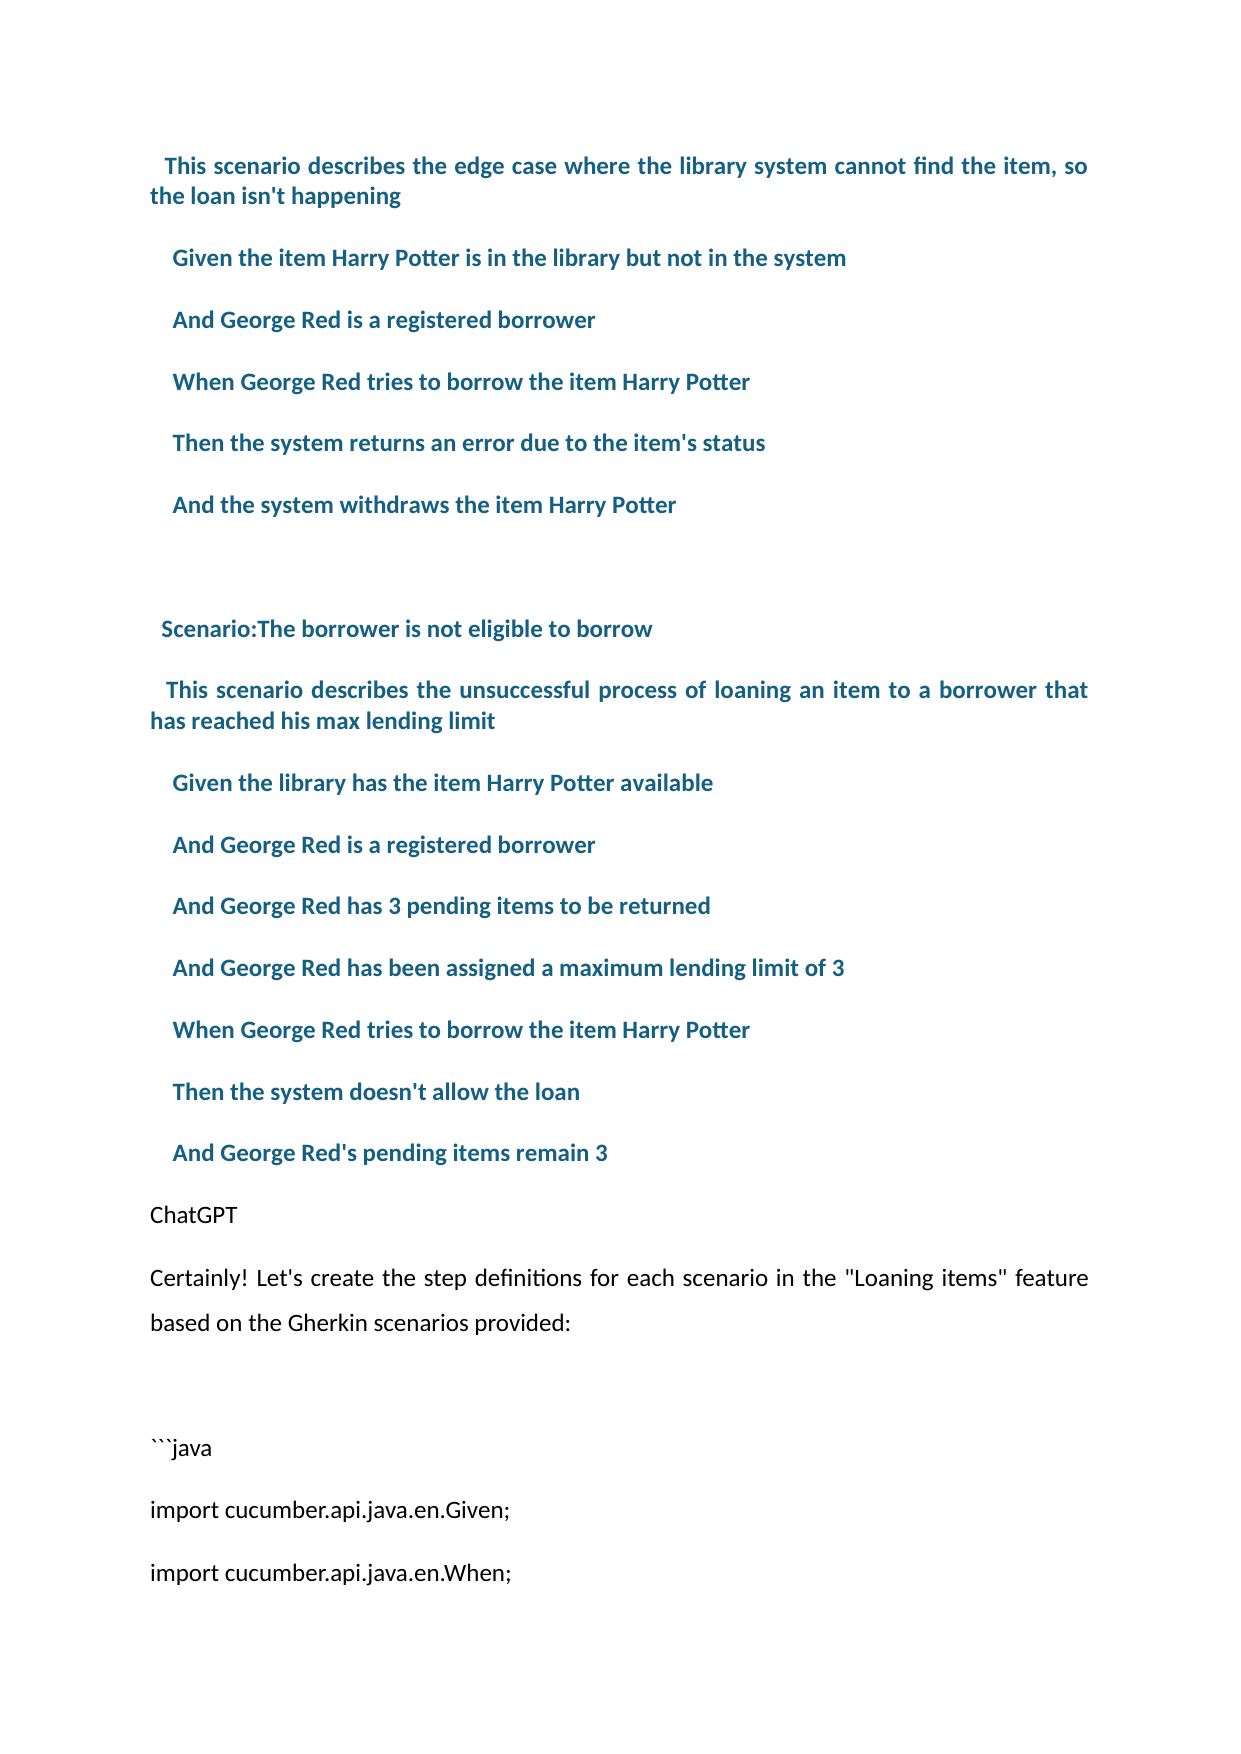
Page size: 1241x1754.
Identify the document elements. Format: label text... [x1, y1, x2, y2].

text And George Red is a registered borrower [150, 829, 1090, 859]
text And George Red has 3 pending items to be returned [150, 891, 1090, 921]
text Given the item Harry Potter is in the library but not in the system [150, 242, 1090, 273]
text Scenario:The borrower is not eligible to borrow [150, 613, 1090, 643]
text Then the system returns an error due to the item's status [150, 428, 1090, 458]
text ```java [150, 1432, 1090, 1463]
text This scenario describes the edge case where the library system cannot find the item, so the loan isn't happening [150, 150, 1090, 211]
text This scenario describes the unsuccessful process of loaning an item to a borrower that has reached his max lending limit [150, 675, 1090, 736]
text When George Red tries to borrow the item Harry Potter [150, 1014, 1090, 1044]
text And George Red's pending items remain 3 [150, 1138, 1090, 1168]
text Certainly! Let's create the step definitions for each scenario in the "Loaning items" feature based on the Gherkin scenarios provided: [150, 1262, 1090, 1338]
text And George Red has been assigned a maximum lending limit of 3 [150, 952, 1090, 983]
text And the system withdraws the item Harry Potter [150, 489, 1090, 520]
text Then the system doesn't allow the loan [150, 1076, 1090, 1106]
text ChatGPT [150, 1199, 1090, 1230]
text When George Red tries to borrow the item Harry Potter [150, 366, 1090, 396]
text import cucumber.api.java.en.When; [150, 1557, 1090, 1588]
text And George Red is a registered borrower [150, 304, 1090, 334]
text Given the library has the item Harry Potter available [150, 767, 1090, 797]
text import cucumber.api.java.en.Given; [150, 1495, 1090, 1525]
